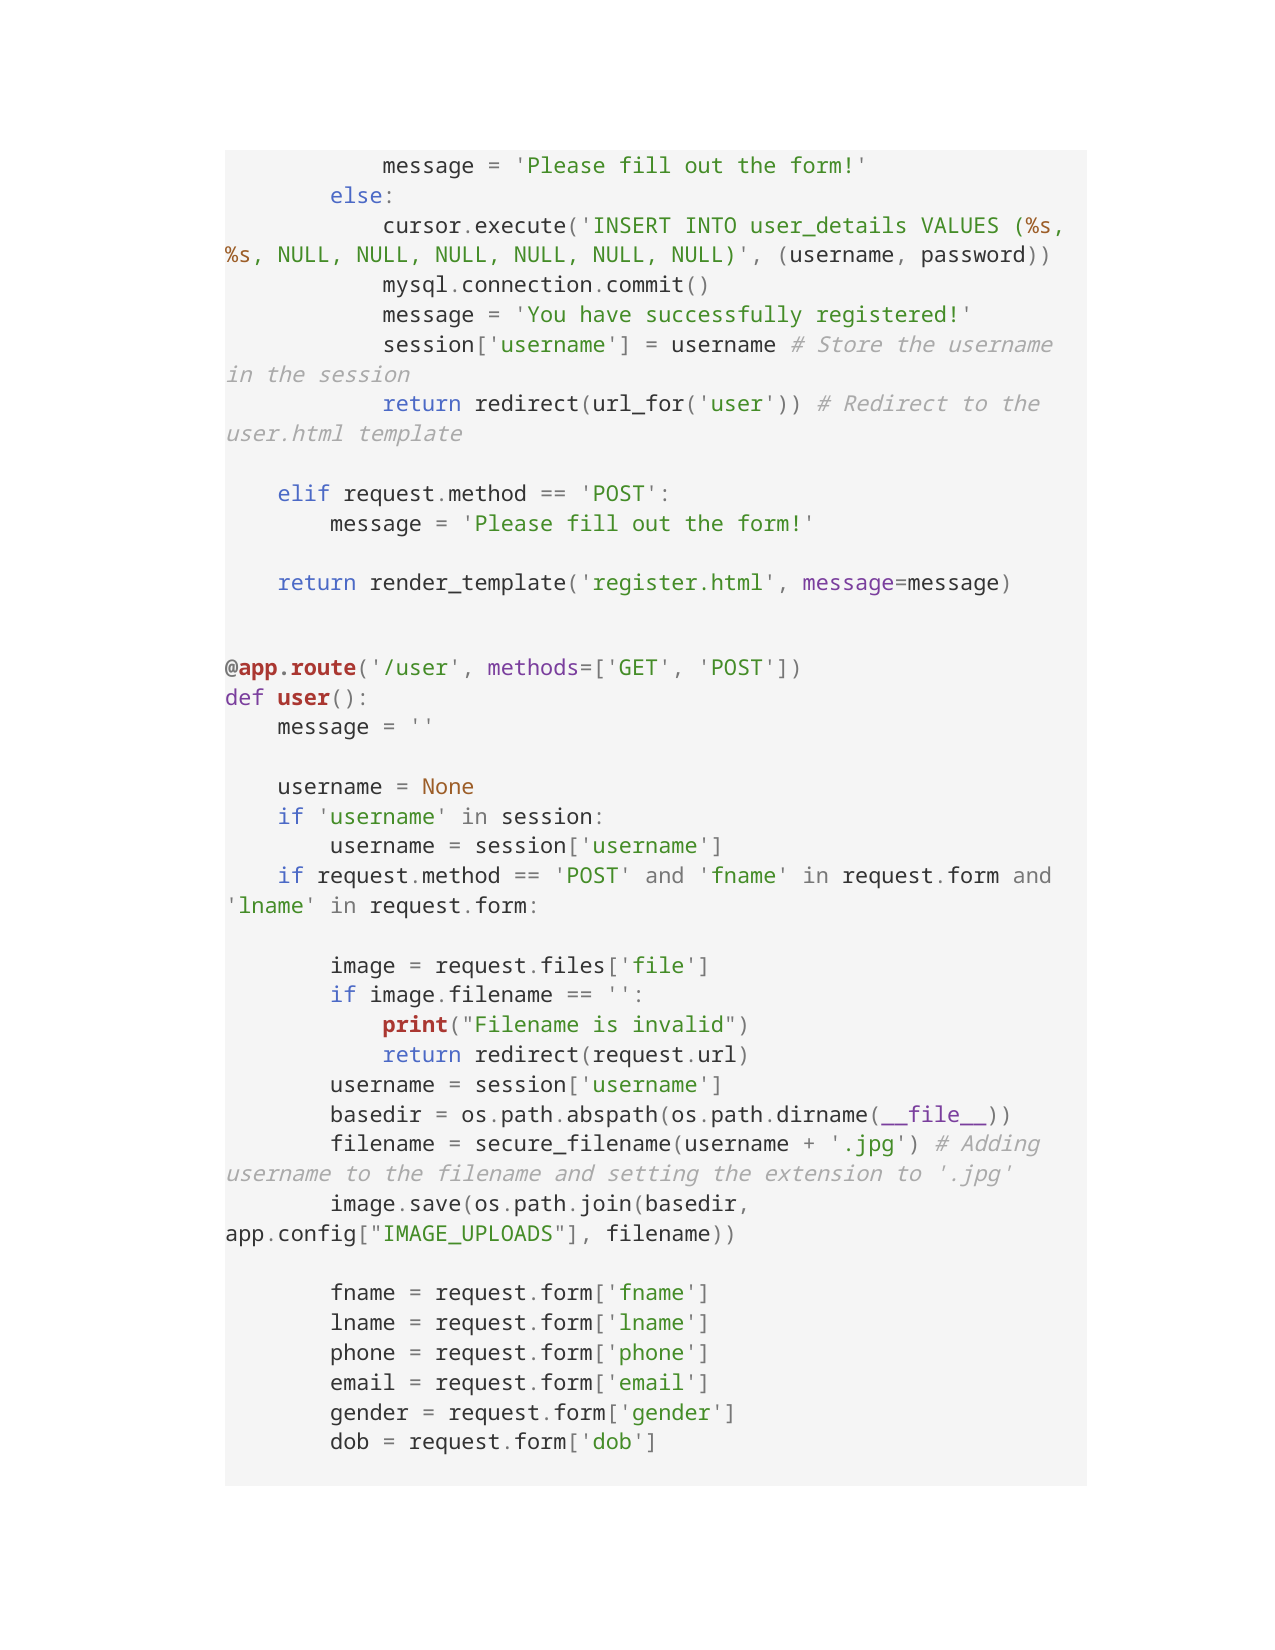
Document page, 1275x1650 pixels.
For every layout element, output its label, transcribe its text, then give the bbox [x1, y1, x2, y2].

text image = request.files['file'] [225, 949, 1087, 979]
text else: [225, 180, 1087, 209]
text def user(): [225, 681, 1087, 711]
text session['username'] = username # Store the username in the session [225, 329, 1087, 388]
text print("Filename is invalid") [225, 1009, 1087, 1039]
text return render_template('register.html', message=message) [225, 567, 1087, 597]
text if 'username' in session: [225, 801, 1087, 830]
text fname = request.form['fname'] [225, 1277, 1087, 1307]
text cursor.execute('INSERT INTO user_details VALUES (%s, %s, NULL, NULL, NULL, NULL, NULL, NULL)', (username, password)) [225, 209, 1087, 269]
text mysql.connection.commit() [225, 269, 1087, 299]
text username = session['username'] [225, 1069, 1087, 1098]
text gender = request.form['gender'] [225, 1396, 1087, 1426]
text basedir = os.path.abspath(os.path.dirname(__file__)) [225, 1098, 1087, 1128]
text if image.filename == '': [225, 979, 1087, 1009]
text message = 'Please fill out the form!' [225, 150, 1087, 180]
text return redirect(request.url) [225, 1039, 1087, 1069]
text phone = request.form['phone'] [225, 1337, 1087, 1367]
text message = 'Please fill out the form!' [225, 507, 1087, 537]
text elif request.method == 'POST': [225, 478, 1087, 507]
text message = 'You have successfully registered!' [225, 299, 1087, 329]
text message = '' [225, 711, 1087, 741]
text username = session['username'] [225, 830, 1087, 860]
text username = None [225, 771, 1087, 801]
text filename = secure_filename(username + '.jpg') # Adding username to the filename and setting the extension to '.jpg' [225, 1128, 1087, 1188]
text image.save(os.path.join(basedir, app.config["IMAGE_UPLOADS"], filename)) [225, 1188, 1087, 1247]
text email = request.form['email'] [225, 1367, 1087, 1396]
text if request.method == 'POST' and 'fname' in request.form and 'lname' in request.form: [225, 860, 1087, 920]
text return redirect(url_for('user')) # Redirect to the user.html template [225, 388, 1087, 448]
text dob = request.form['dob'] [225, 1426, 1087, 1456]
text @app.route('/user', methods=['GET', 'POST']) [225, 652, 1087, 681]
text lname = request.form['lname'] [225, 1307, 1087, 1337]
